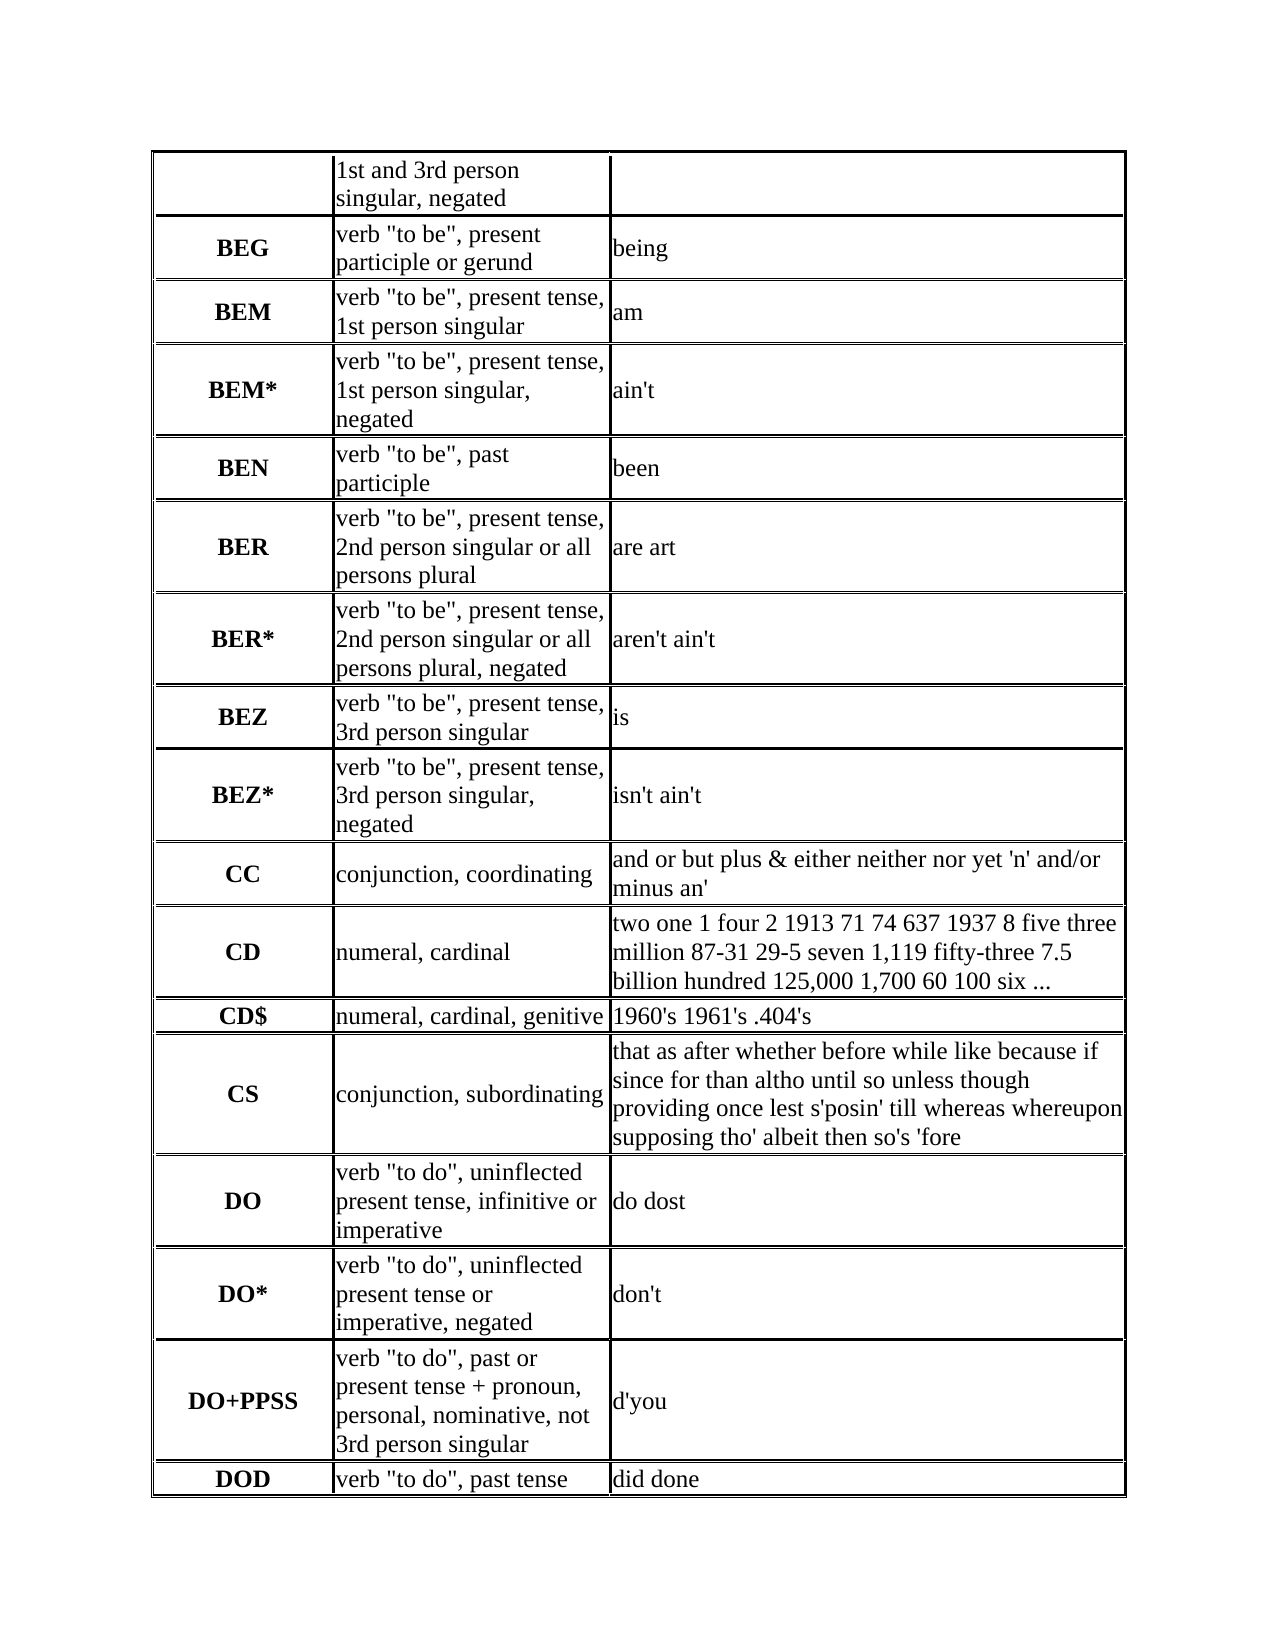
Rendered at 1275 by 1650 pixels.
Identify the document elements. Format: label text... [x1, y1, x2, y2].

table_cell aren't ain't [610, 591, 1126, 683]
table_cell CD [154, 904, 332, 996]
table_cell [333, 152, 610, 214]
table_cell BER [154, 498, 332, 591]
table_cell verb "to be", present tense, 2nd person singular or all persons plural, negated [335, 594, 609, 683]
table_cell verb "to be", present tense, 3rd person singular, negated [335, 750, 609, 840]
table_cell DO* [154, 1245, 332, 1338]
table_cell BEM [152, 278, 333, 342]
table_cell is [612, 683, 1125, 747]
table_cell verb "to be", present tense, 2nd person singular or all persons plural [335, 502, 609, 591]
table_cell don't [612, 1245, 1125, 1338]
table_cell BEN [154, 434, 332, 498]
table_cell conjunction, subordinating [335, 1035, 609, 1153]
table_cell and or but plus & either neither nor yet 'n' and/or minus an' [610, 840, 1126, 903]
table_cell DO [152, 1153, 333, 1245]
table_cell BEZ [154, 683, 332, 747]
table_cell two one 1 four 2 1913 71 74 637 1937 8 five three million 87-31 29-5 seven 1,119 fifty-three 7.5 billion hundred 125,000 1,700 60 100 six ... [612, 904, 1125, 996]
table_cell BEM* [152, 342, 333, 434]
table_cell 1960's 1961's .404's [612, 996, 1125, 1031]
table_cell do dost [610, 1153, 1126, 1245]
table_cell isn't ain't [612, 747, 1124, 840]
table_cell are art [612, 498, 1125, 591]
table_cell verb "to do", uninflected present tense or imperative, negated [335, 1249, 609, 1338]
table_cell been [612, 434, 1125, 498]
table_cell CS [154, 1031, 332, 1153]
table_cell conjunction, coordinating [335, 843, 609, 903]
table_cell did done [610, 1459, 1125, 1494]
table_cell BEG [154, 214, 332, 278]
table_cell verb "to be", present tense, 3rd person singular [335, 687, 609, 747]
table_cell verb "to do", past tense [333, 1463, 610, 1494]
table_cell DOD [154, 1459, 333, 1494]
table_cell verb "to be", present tense, 1st person singular, negated [335, 345, 609, 434]
table_cell being [612, 214, 1124, 278]
table_cell DO+PPSS [152, 1338, 332, 1459]
table_cell CD$ [154, 996, 332, 1031]
table_cell verb "to be", present participle or gerund [335, 217, 609, 278]
table_cell BEZ* [154, 747, 332, 840]
table_cell verb "to be", past participle [335, 438, 609, 498]
table_cell wasn't [610, 153, 1124, 214]
table_cell CC [152, 840, 333, 903]
table_cell numeral, cardinal, genitive [335, 1000, 609, 1031]
table_cell numeral, cardinal [335, 907, 609, 996]
table_cell verb "to be", present tense, 1st person singular [335, 281, 609, 342]
table_cell BER* [152, 591, 333, 683]
table_cell d'you [612, 1338, 1126, 1459]
table_cell that as after whether before while like because if since for than altho until so unless though providing once lest s'posin' till whereas whereupon supposing tho' albeit then so's 'fore [612, 1031, 1125, 1153]
table_cell am [610, 278, 1126, 342]
table_cell ain't [610, 342, 1126, 434]
table_cell verb "to do", uninflected present tense, infinitive or imperative [335, 1156, 609, 1245]
table_cell BEDZ* [154, 153, 333, 214]
table_cell verb "to do", past or present tense + pronoun, personal, nominative, not 3rd person singular [335, 1341, 609, 1459]
